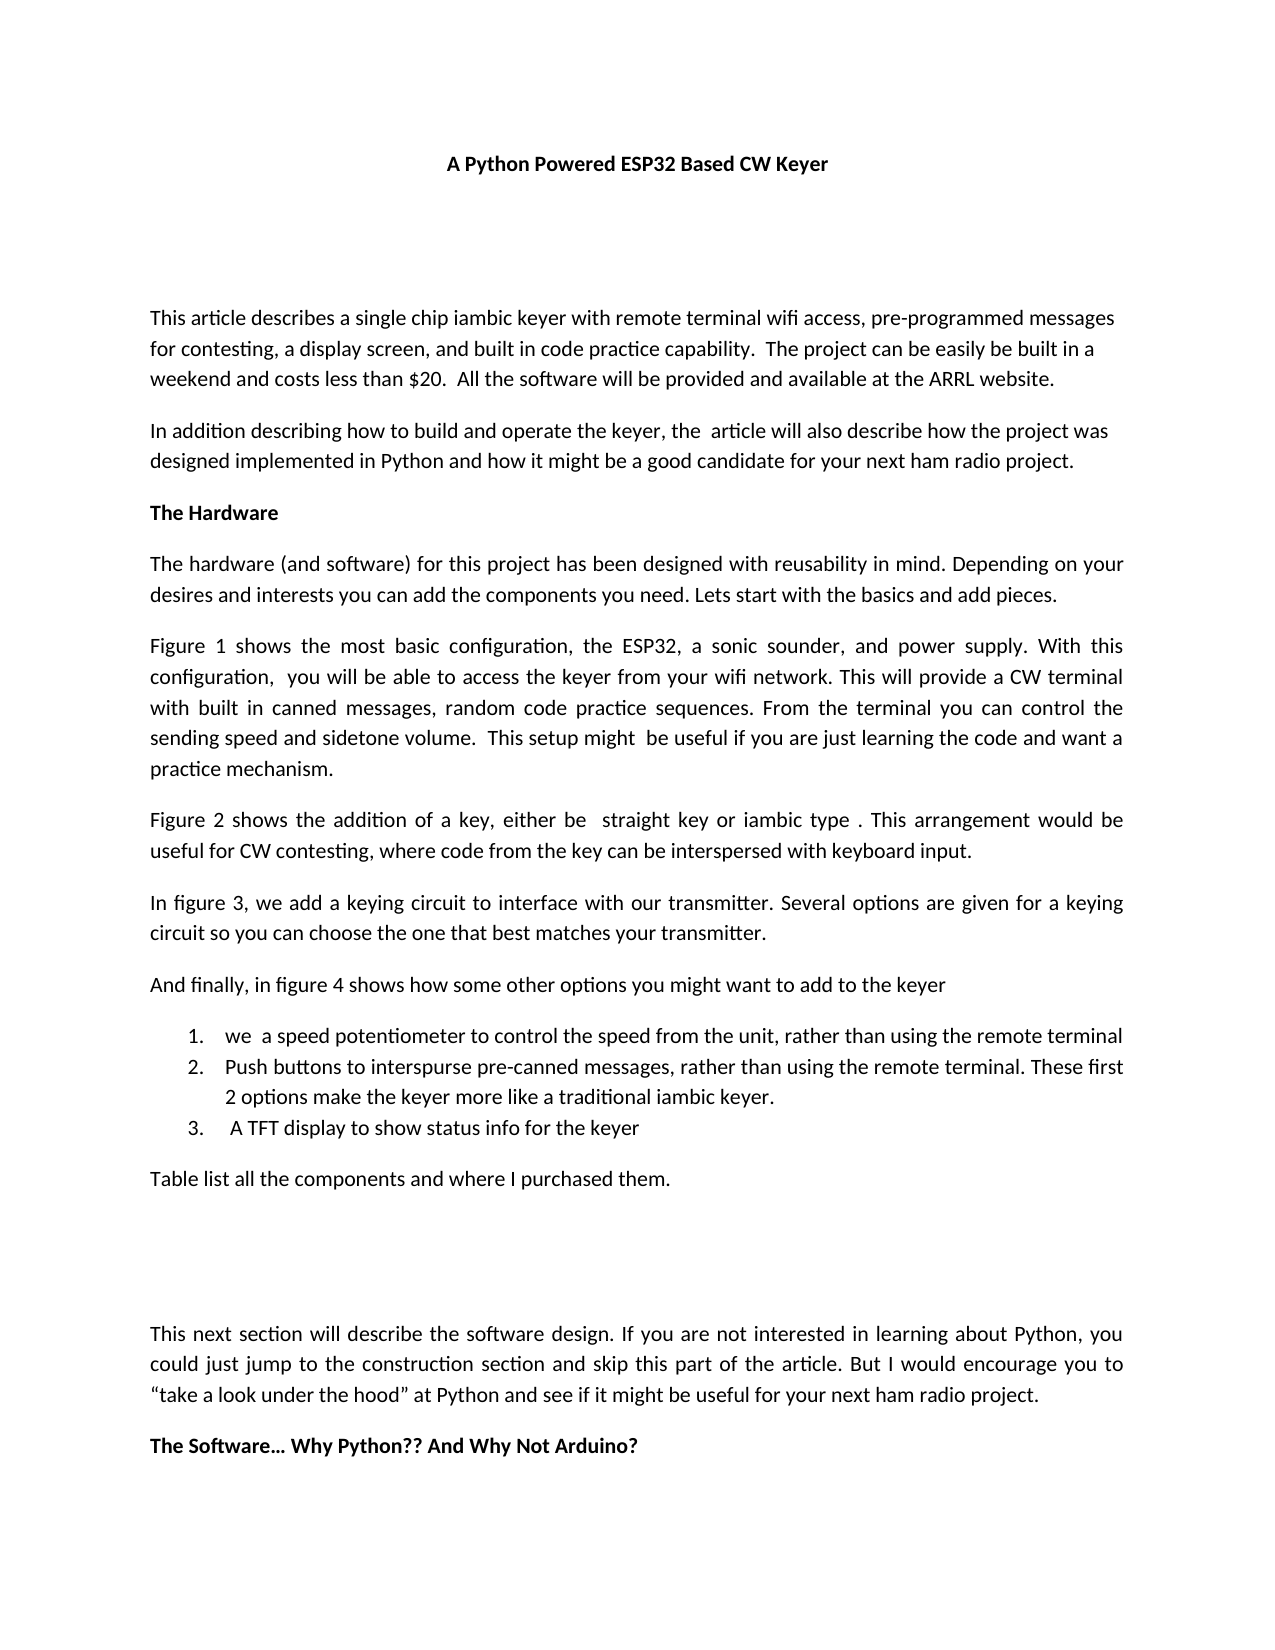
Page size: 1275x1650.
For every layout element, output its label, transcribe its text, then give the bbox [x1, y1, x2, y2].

list A TFT display to show status info for the keyer [187, 1114, 1125, 1141]
text A Python Powered ESP32 Based CW Keyer [150, 150, 1125, 177]
text Table list all the components and where I purchased them. [150, 1166, 1125, 1192]
text Figure 2 shows the addition of a key, either be straight key or iambic type . This arrangement would be useful for CW contesting, where code from the key can be interspersed with keyboard input. [150, 807, 1125, 864]
text This article describes a single chip iambic keyer with remote terminal wifi access, pre-programmed messages for contesting, a display screen, and built in code practice capability. The project can be easily be built in a weekend and costs less than $20. All the software will be provided and available at the ARRL website. [150, 304, 1125, 392]
text In addition describing how to build and operate the keyer, the article will also describe how the project was designed implemented in Python and how it might be a good candidate for your next ham radio project. [150, 417, 1125, 474]
text The Software… Why Python?? And Why Not Arduino? [150, 1433, 1125, 1459]
text In figure 3, we add a keying circuit to interface with our transmitter. Several options are given for a keying circuit so you can choose the one that best matches your transmitter. [150, 889, 1125, 946]
list Push buttons to interspurse pre-canned messages, rather than using the remote terminal. These first 2 options make the keyer more like a traditional iambic keyer. [187, 1053, 1125, 1110]
text This next section will describe the software design. If you are not interested in learning about Python, you could just jump to the construction section and skip this part of the article. But I would encourage you to “take a look under the hood” at Python and see if it might be useful for your next ham radio project. [150, 1320, 1125, 1408]
text And finally, in figure 4 shows how some other options you might want to add to the keyer [150, 971, 1125, 997]
text The hardware (and software) for this project has been designed with reusability in mind. Depending on your desires and interests you can add the components you need. Lets start with the basics and add pieces. [150, 551, 1125, 608]
text The Hardware [150, 499, 1125, 526]
list we a speed potentiometer to control the speed from the unit, rather than using the remote terminal [187, 1022, 1125, 1049]
text Figure 1 shows the most basic configuration, the ESP32, a sonic sounder, and power supply. With this configuration, you will be able to access the keyer from your wifi network. This will provide a CW terminal with built in canned messages, random code practice sequences. From the terminal you can control the sending speed and sidetone volume. This setup might be useful if you are just learning the code and want a practice mechanism. [150, 633, 1125, 782]
